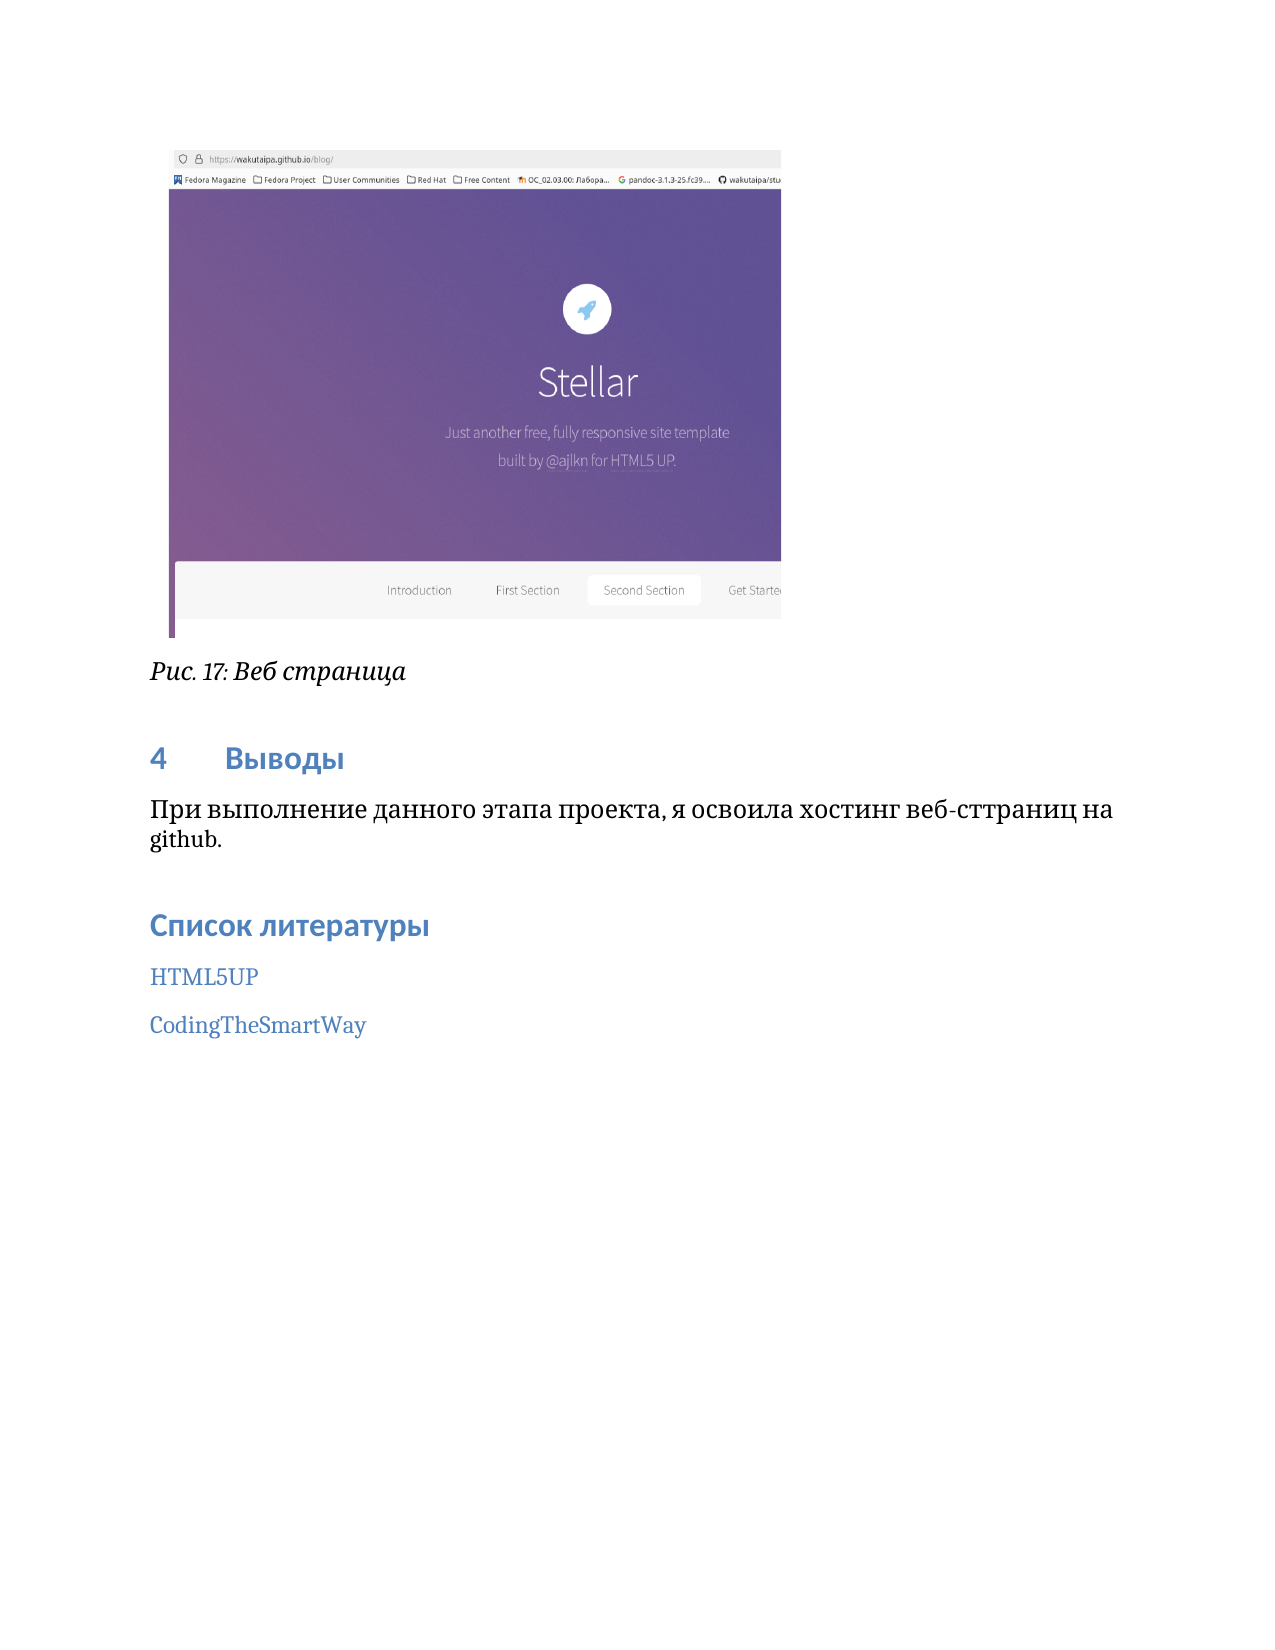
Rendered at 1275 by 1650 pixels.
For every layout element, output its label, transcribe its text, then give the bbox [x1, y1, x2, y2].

text При выполнение данного этапа проекта, я освоила хостинг веб-сттраниц на github. [150, 796, 1125, 854]
text CodingTheSmartWay [150, 1011, 1125, 1039]
text HTML5UP [150, 963, 1125, 992]
subtitle 4 Выводы [150, 737, 1125, 778]
text Рис. 17: Веб страница [150, 658, 1125, 687]
picture [168, 150, 782, 638]
subtitle Список литературы [150, 904, 1125, 944]
